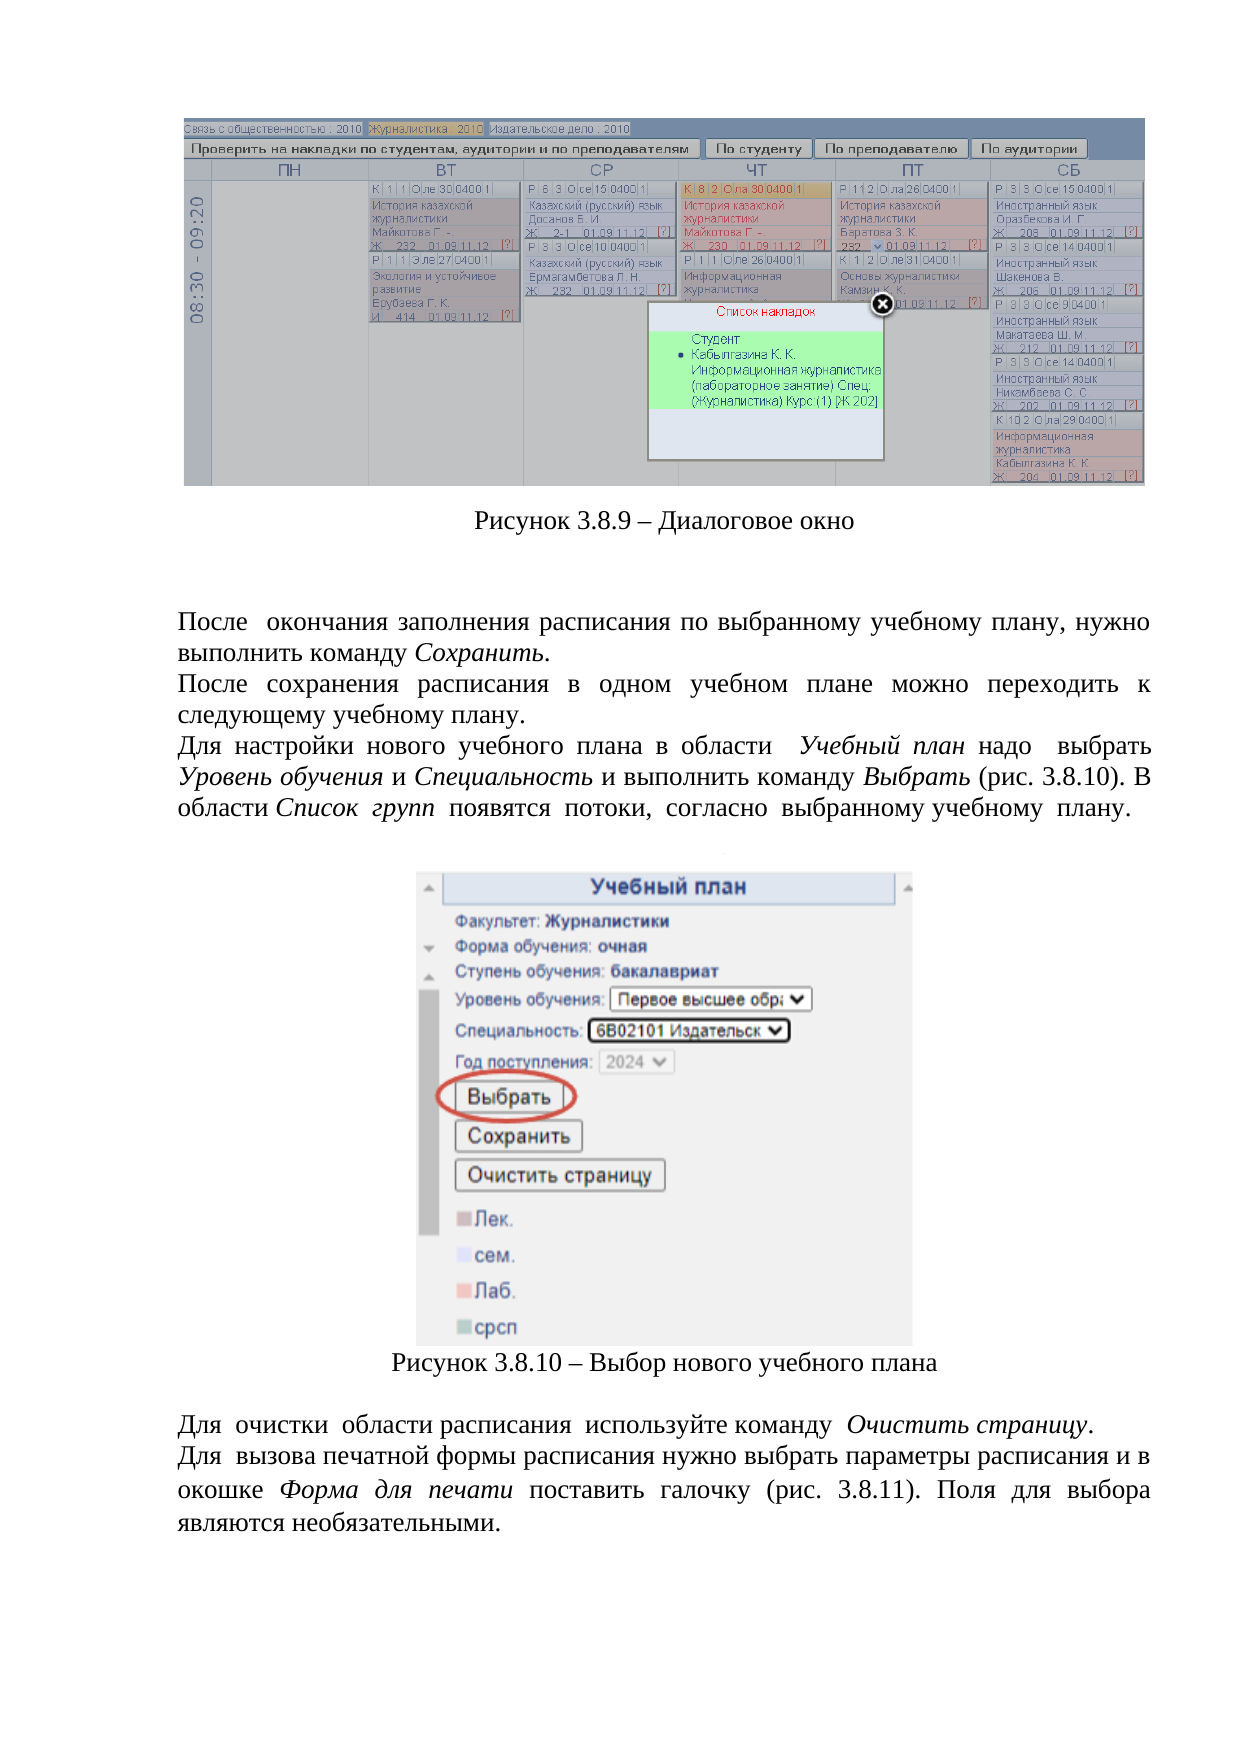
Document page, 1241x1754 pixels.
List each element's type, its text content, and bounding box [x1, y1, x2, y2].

text Для очистки области расписания используйте команду Очистить страницу. [177, 1408, 1152, 1439]
picture [183, 118, 1145, 486]
text После сохранения расписания в одном учебном плане можно переходить к следующему учебному плану. [177, 667, 1152, 729]
text Для вызова печатной формы расписания нужно выбрать параметры расписания и в окошке Форма для печати поставить галочку (рис. 3.8.11). Поля для выбора являются необязательными. [177, 1439, 1152, 1537]
text Для настройки нового учебного плана в области Учебный план надо выбрать Уровень обучения и Специальность и выполнить команду Выбрать (рис. 3.8.10). В области Список групп появятся потоки, согласно выбранному учебному плану. [177, 729, 1152, 823]
text После окончания заполнения расписания по выбранному учебному плану, нужно выполнить команду Сохранить. [177, 604, 1152, 667]
picture [416, 853, 913, 1346]
text Рисунок 3.8.9 – Диалоговое окно [177, 504, 1152, 535]
